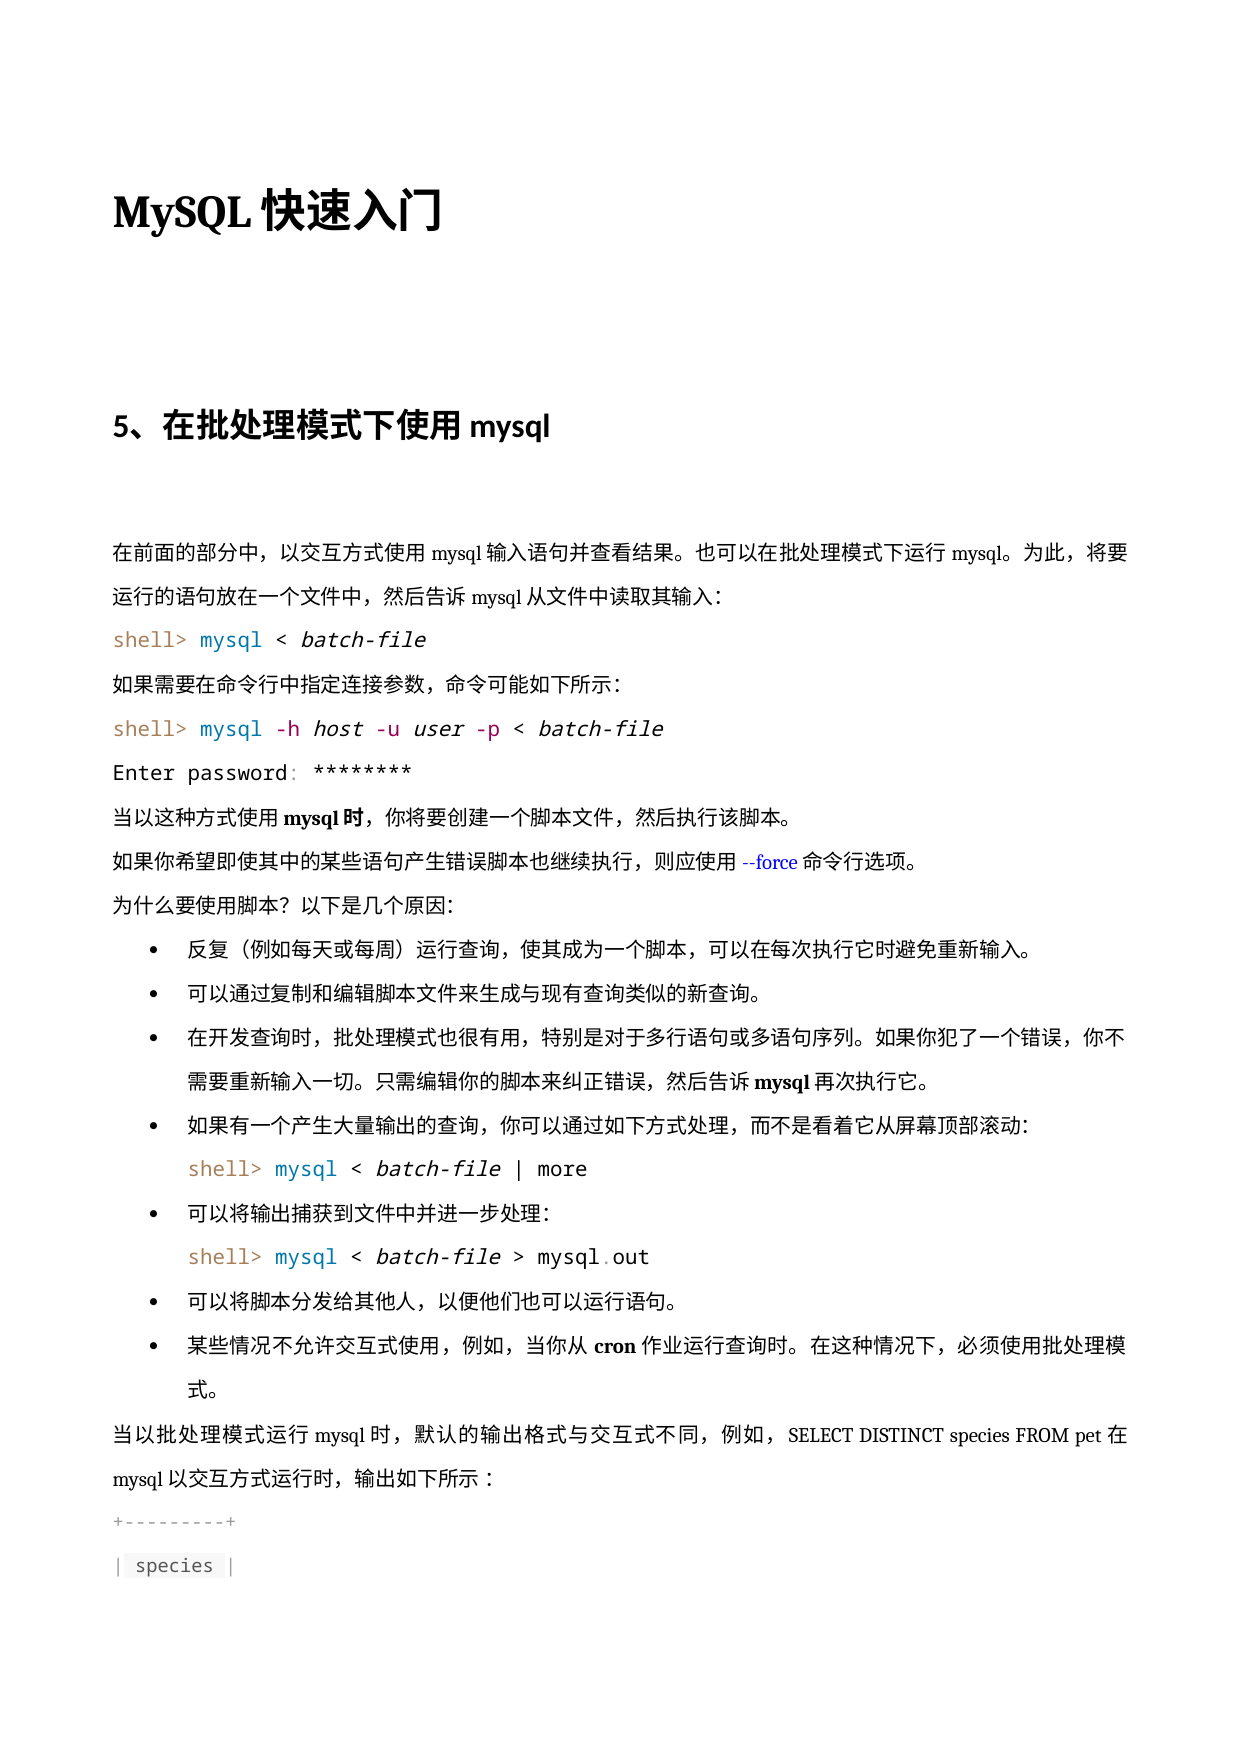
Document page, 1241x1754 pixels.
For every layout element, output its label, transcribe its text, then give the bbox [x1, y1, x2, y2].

list 可以通过复制和编辑脚本文件来生成与现有查询类似的新查询。 [150, 970, 1128, 1014]
text 如果你希望即使其中的某些语句产生错误脚本也继续执行，则应使用 --force命令行选项。 [112, 838, 1128, 882]
text shell> mysql < batch-file | more [143, 1147, 1128, 1191]
list 反复（例如每天或每周）运行查询，使其成为一个脚本，可以在每次执行它时避免重新输入。 [150, 926, 1128, 970]
text 为什么要使用脚本？以下是几个原因： [112, 882, 1128, 926]
text 当以这种方式使用mysql时，你将要创建一个脚本文件，然后执行该脚本。 [112, 794, 1128, 838]
list 可以将输出捕获到文件中并进一步处理： [150, 1191, 1128, 1235]
text +---------+ [112, 1499, 1128, 1543]
text | species | [112, 1543, 1128, 1587]
list 可以将脚本分发给其他人，以便他们也可以运行语句。 [150, 1279, 1128, 1323]
list shell> mysql < batch-file > mysql.out [187, 1235, 1128, 1279]
text 在前面的部分中，以交互方式使用mysql输入语句并查看结果。也可以在批处理模式下运行mysql。为此，将要运行的语句放在一个文件中，然后告诉 mysql从文件中读取其输入： [112, 530, 1128, 618]
list 某些情况不允许交互式使用，例如，当你从cron作业运行查询时。在这种情况下，必须使用批处理模式。 [150, 1323, 1128, 1411]
text shell> mysql -h host -u user -p < batch-file [112, 706, 1128, 750]
text shell> mysql < batch-file [112, 618, 1128, 662]
text Enter password: ******** [112, 750, 1128, 794]
subtitle MySQL快速入门 [112, 163, 1128, 251]
subtitle 5、在批处理模式下使用mysql [112, 379, 1128, 467]
list 在开发查询时，批处理模式也很有用，特别是对于多行语句或多语句序列。如果你犯了一个错误，你不需要重新输入一切。只需编辑你的脚本来纠正错误，然后告诉mysql再次执行它。 [150, 1014, 1128, 1102]
text 当以批处理模式运行mysql时，默认的输出格式与交互式不同，例如，SELECT DISTINCT species FROM pet在mysql以交互方式运行时，输出如下所示 ： [112, 1411, 1128, 1499]
text 如果需要在命令行中指定连接参数，命令可能如下所示： [112, 662, 1128, 706]
list 如果有一个产生大量输出的查询，你可以通过如下方式处理，而不是看着它从屏幕顶部滚动： [150, 1102, 1128, 1147]
